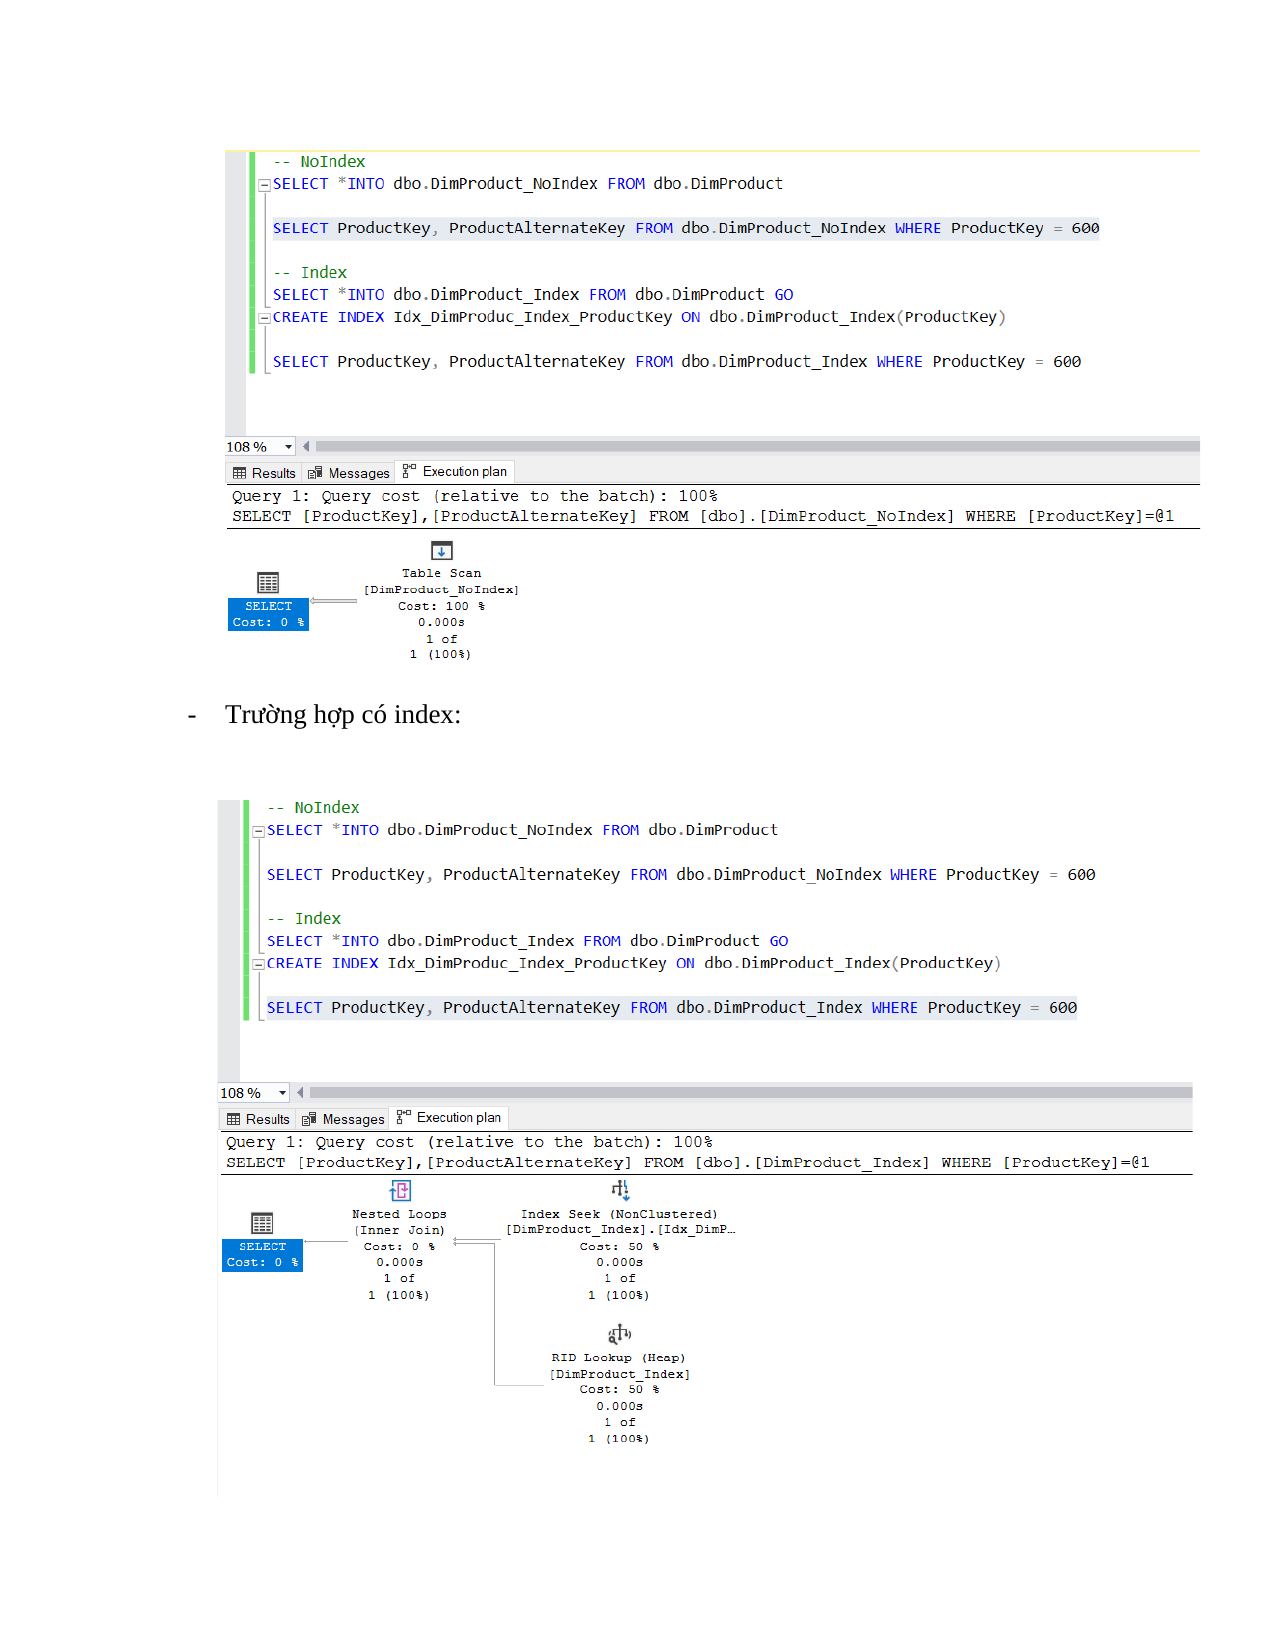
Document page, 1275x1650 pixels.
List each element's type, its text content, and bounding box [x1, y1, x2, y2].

picture [225, 150, 1200, 699]
list Trường hợp có index: [187, 699, 1125, 730]
picture [217, 800, 1193, 1497]
